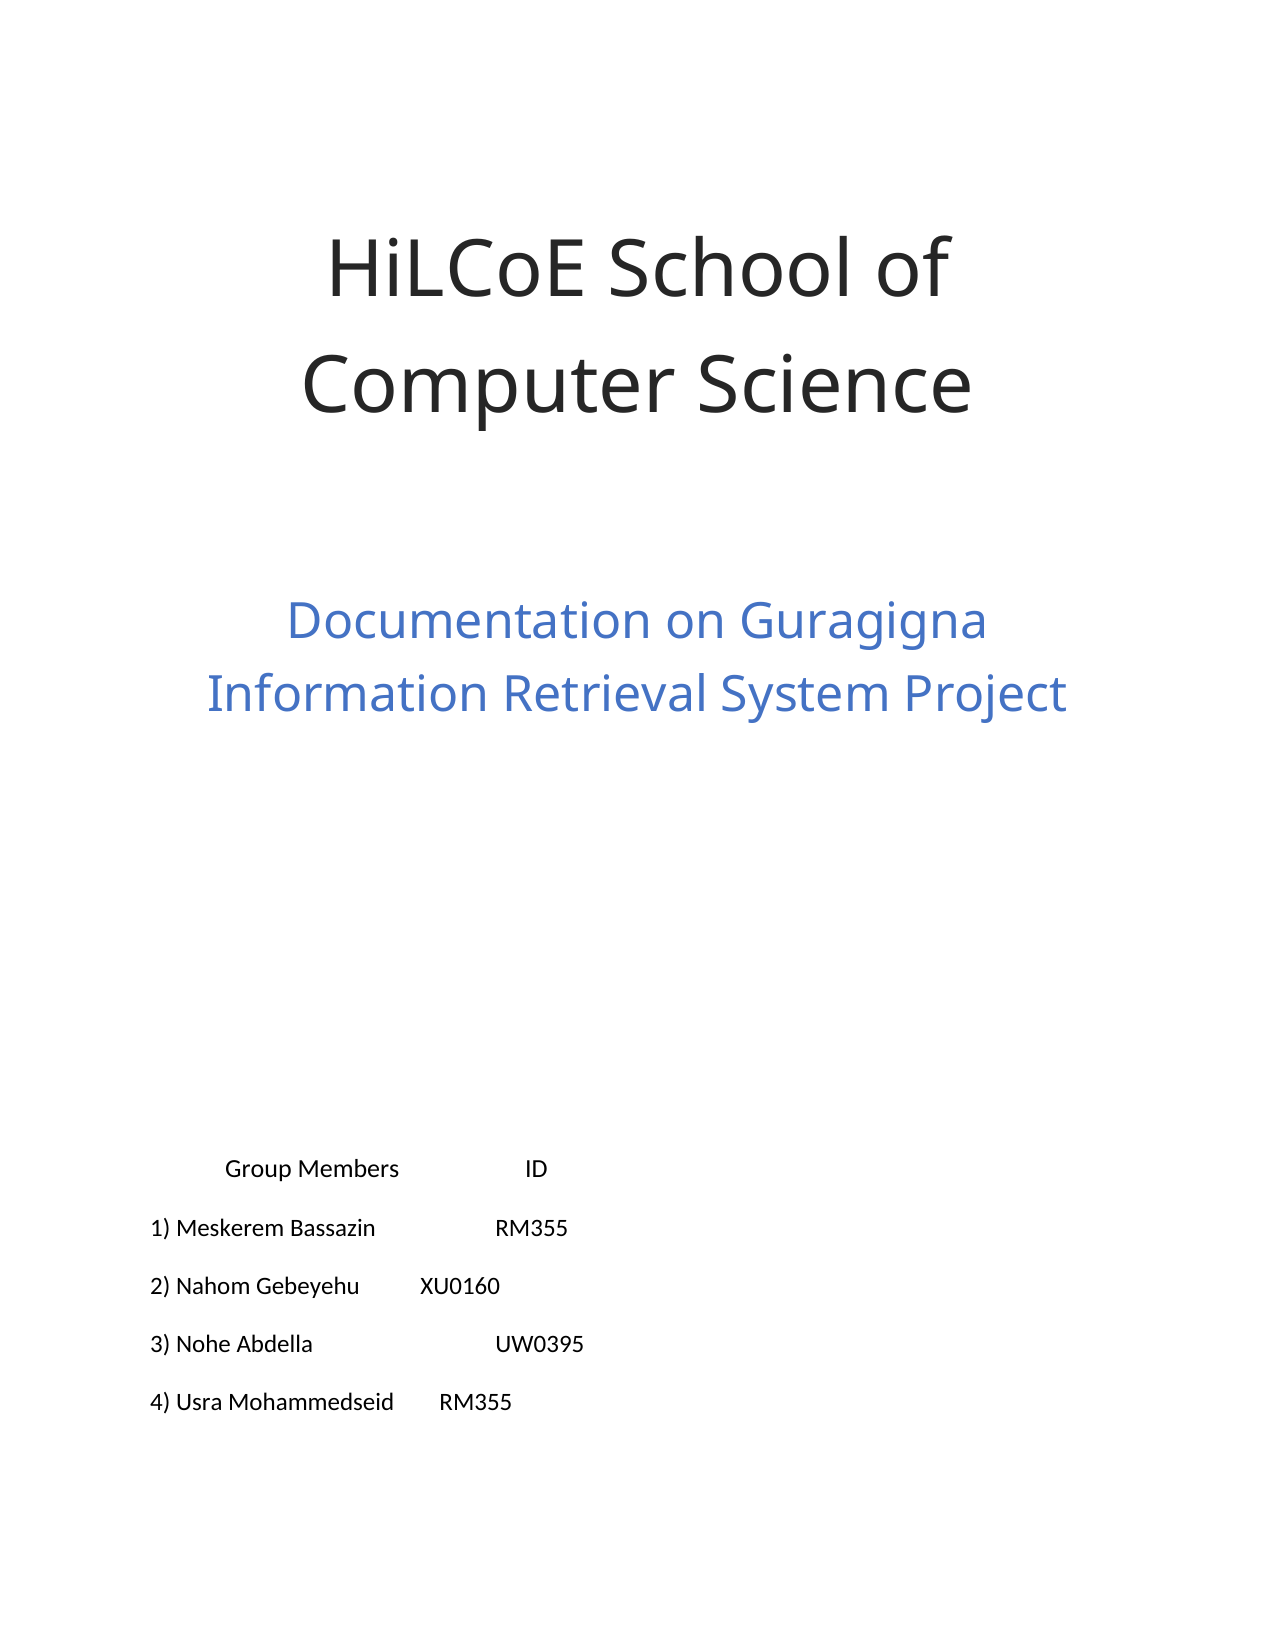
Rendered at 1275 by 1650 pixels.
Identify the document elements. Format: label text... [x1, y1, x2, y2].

text 2) Nahom Gebeyehu XU0160 [150, 1270, 1125, 1300]
text 1) Meskerem Bassazin RM355 [150, 1212, 1125, 1242]
text Group Members ID [150, 1152, 1125, 1184]
text 3) Nohe Abdella UW0395 [150, 1328, 1125, 1358]
subtitle Documentation on Guragigna Information Retrieval System Project [150, 585, 1125, 726]
title HiLCoE School of Computer Science [150, 212, 1125, 436]
text 4) Usra Mohammedseid RM355 [150, 1386, 1125, 1416]
